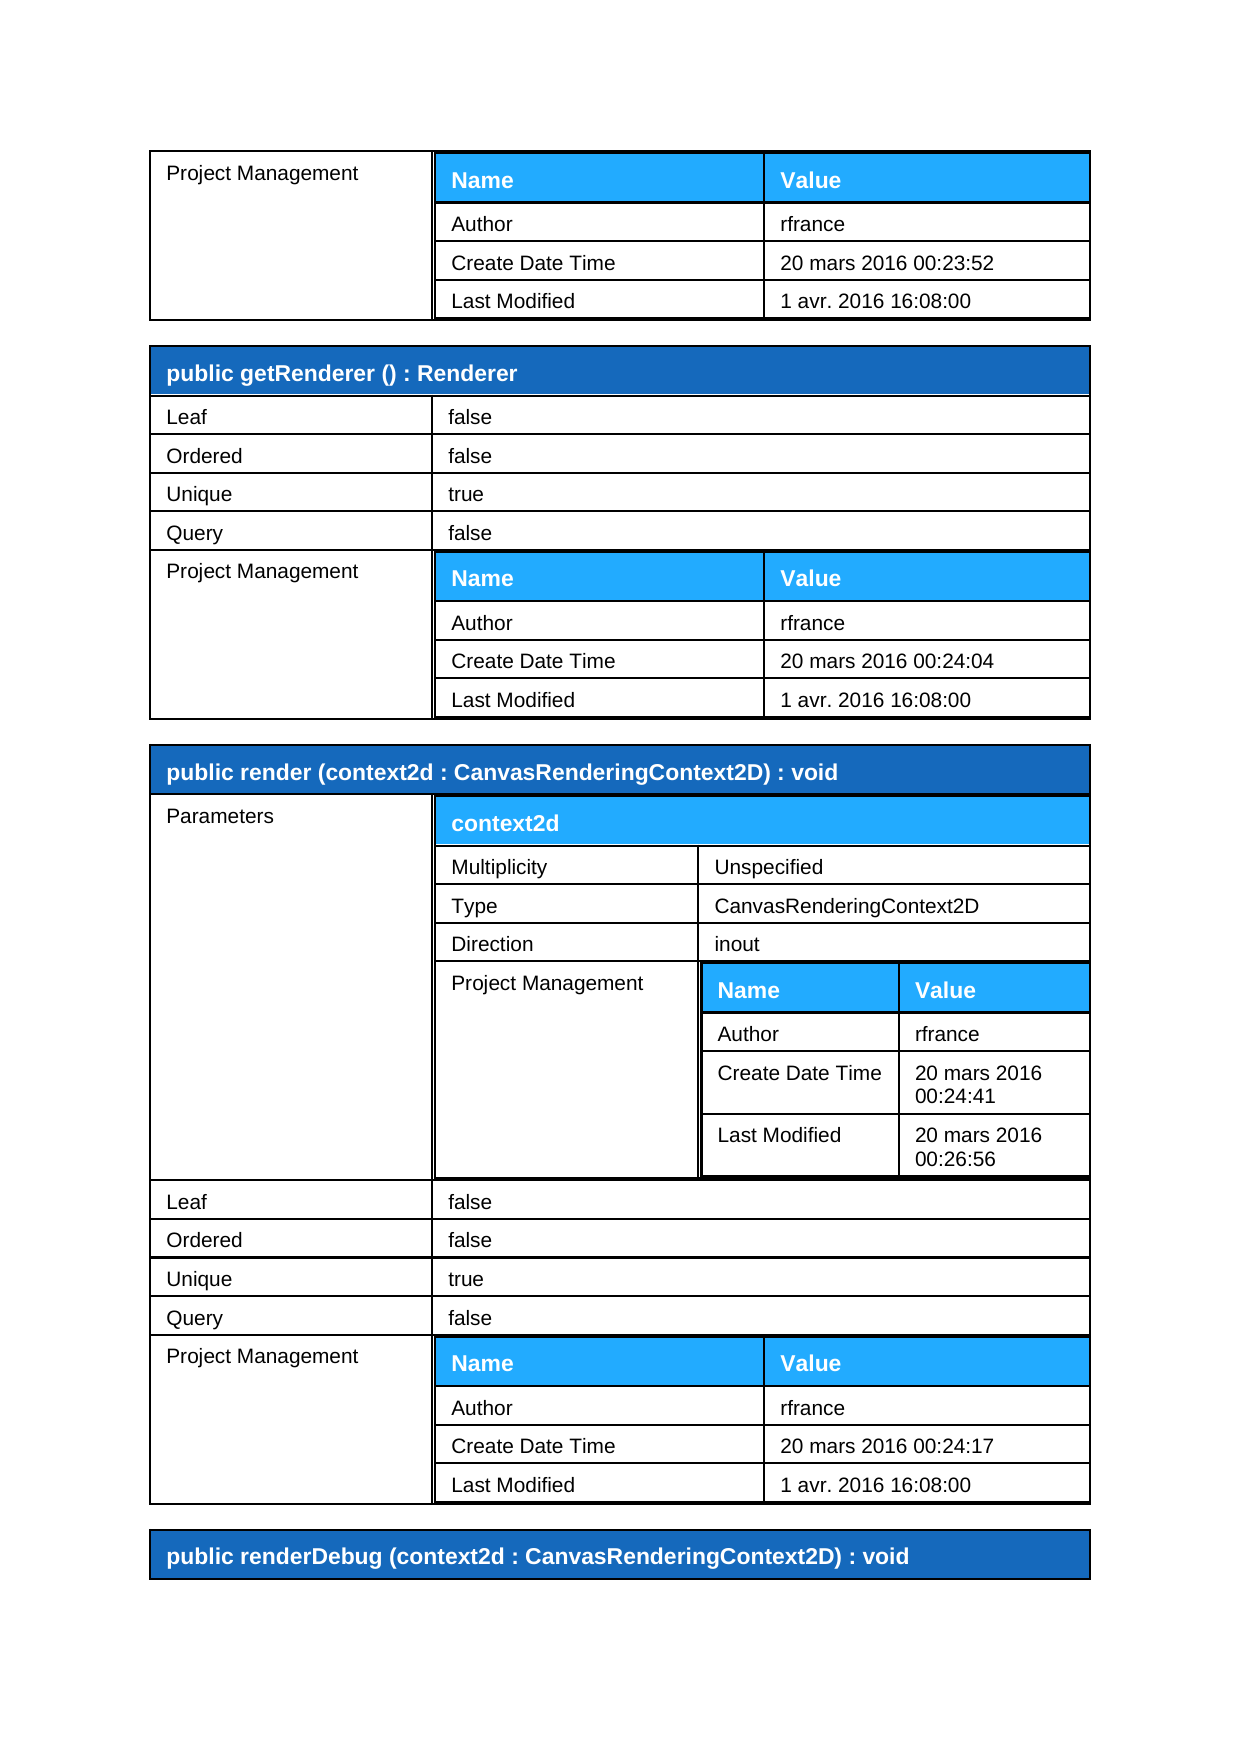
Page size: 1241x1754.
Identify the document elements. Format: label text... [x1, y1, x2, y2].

table_cell [703, 1014, 898, 1050]
table_cell true [433, 1259, 1089, 1295]
table_cell [765, 602, 1089, 639]
table_cell false [433, 512, 1089, 549]
table_cell [900, 1052, 1089, 1113]
table_cell [900, 1014, 1089, 1050]
table_cell [436, 641, 763, 677]
table_cell [436, 1464, 763, 1501]
table_cell Parameters [151, 795, 431, 1179]
table_cell [703, 1115, 898, 1175]
table_cell false [433, 397, 1089, 433]
table_header public getRenderer () : Renderer [151, 347, 1089, 394]
table_cell [765, 1387, 1089, 1424]
table_cell Project Management [151, 152, 431, 319]
table_cell [765, 1426, 1089, 1462]
table_cell [765, 679, 1089, 716]
table_cell false [433, 1297, 1089, 1333]
table_cell [436, 204, 763, 240]
table_cell true [433, 474, 1089, 510]
table_cell [436, 679, 763, 716]
table_cell [436, 962, 697, 1177]
table_header public renderDebug (context2d : CanvasRenderingContext2D) : void [151, 1531, 1089, 1578]
table_cell [699, 847, 1089, 883]
table_cell Project Management [151, 1336, 431, 1503]
table_cell [765, 242, 1089, 279]
table_cell Query [151, 1297, 431, 1333]
table_header public render (context2d : CanvasRenderingContext2D) : void [151, 746, 1089, 793]
table_cell Ordered [151, 435, 431, 472]
table_cell [436, 924, 697, 960]
table_cell Query [151, 512, 431, 549]
table_cell [436, 242, 763, 279]
table_cell [765, 641, 1089, 677]
table_cell Leaf [151, 1181, 431, 1218]
table_cell [765, 204, 1089, 240]
table_cell false [433, 1220, 1089, 1256]
table_cell [436, 1387, 763, 1424]
table_cell [436, 1426, 763, 1462]
table_cell [436, 885, 697, 922]
table_cell [436, 602, 763, 639]
table_cell [436, 847, 697, 883]
table_cell [699, 924, 1089, 960]
table_cell Project Management [151, 551, 431, 718]
table_cell false [433, 1181, 1089, 1218]
table_cell Leaf [151, 397, 431, 433]
table_cell [436, 281, 763, 317]
table_cell [765, 1464, 1089, 1501]
table_cell [765, 281, 1089, 317]
table_cell [699, 885, 1089, 922]
table_cell Unique [151, 474, 431, 510]
table_cell [900, 1115, 1089, 1175]
table_cell Ordered [151, 1220, 431, 1256]
table_cell [703, 1052, 898, 1113]
table_cell false [433, 435, 1089, 472]
table_cell Unique [151, 1259, 431, 1295]
